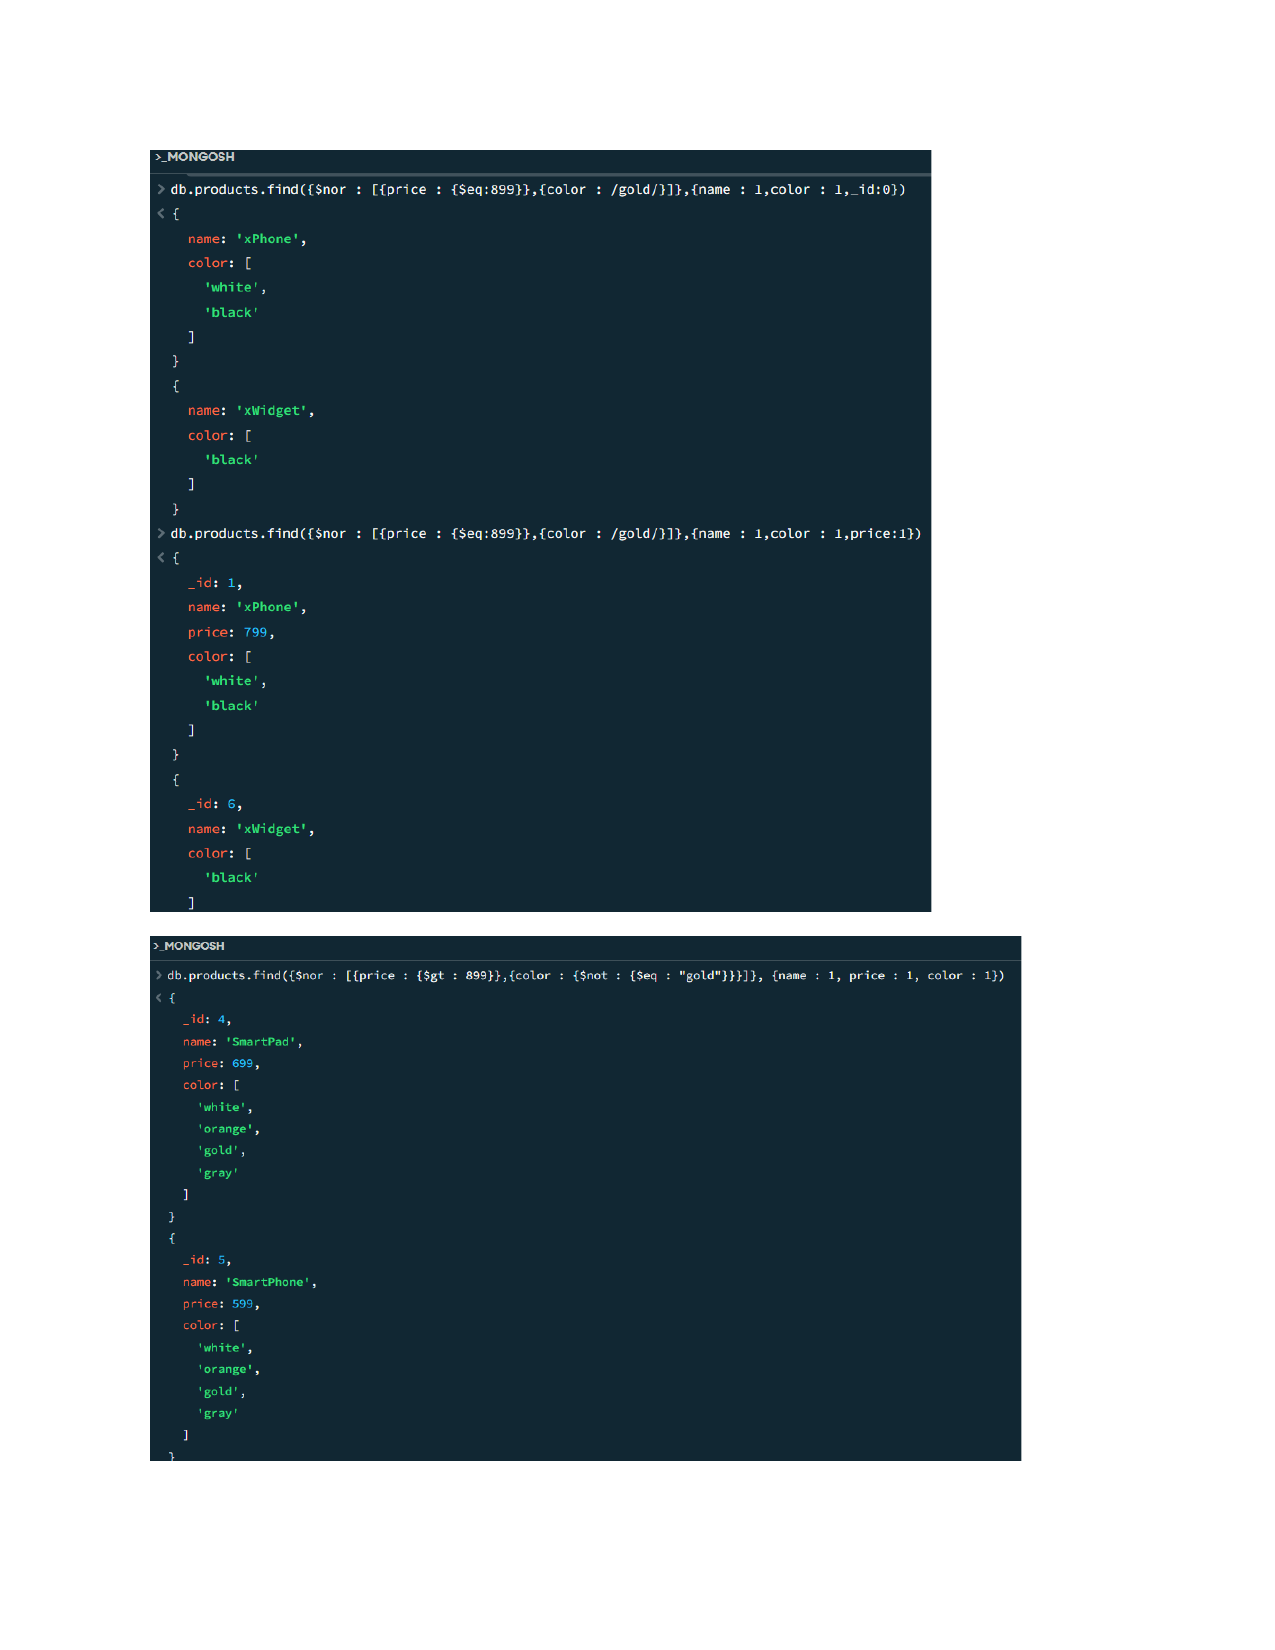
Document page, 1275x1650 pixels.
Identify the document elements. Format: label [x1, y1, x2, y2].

picture [150, 150, 932, 912]
picture [150, 936, 1022, 1461]
